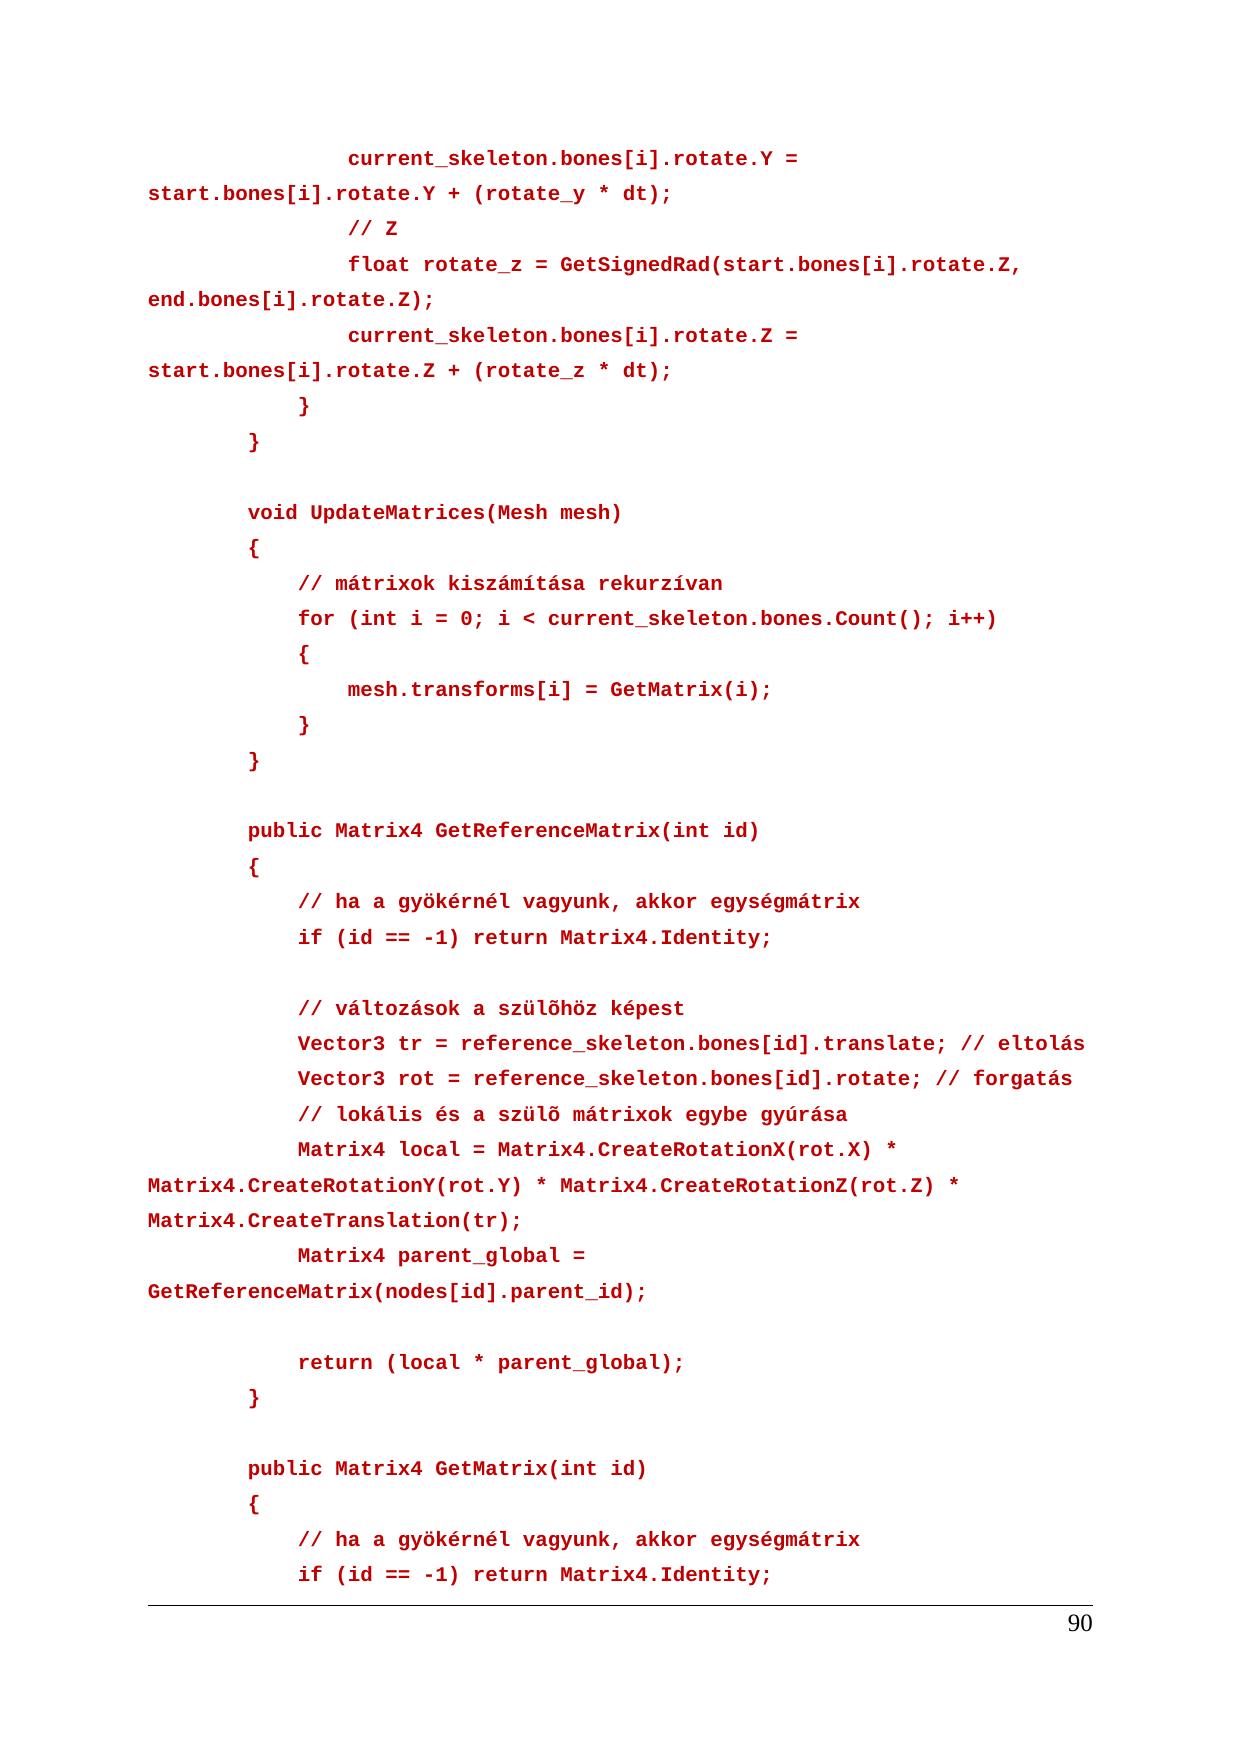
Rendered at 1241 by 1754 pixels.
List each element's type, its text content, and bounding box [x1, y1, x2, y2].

text // mátrixok kiszámítása rekurzívan [148, 573, 1093, 596]
text public Matrix4 GetReferenceMatrix(int id) [148, 821, 1093, 844]
text mesh.transforms[i] = GetMatrix(i); [148, 679, 1093, 702]
text if (id == -1) return Matrix4.Identity; [148, 1564, 1093, 1588]
text // ha a gyökérnél vagyunk, akkor egységmátrix [148, 891, 1093, 915]
text { [148, 643, 1093, 667]
text // változások a szülõhöz képest [148, 998, 1093, 1021]
text // ha a gyökérnél vagyunk, akkor egységmátrix [148, 1529, 1093, 1552]
text { [148, 537, 1093, 561]
text } [148, 431, 1093, 454]
text for (int i = 0; i < current_skeleton.bones.Count(); i++) [148, 608, 1093, 632]
text float rotate_z = GetSignedRad(start.bones[i].rotate.Z, end.bones[i].rotate.Z); [148, 254, 1093, 313]
text return (local * parent_global); [148, 1352, 1093, 1375]
text { [148, 856, 1093, 879]
text } [148, 714, 1093, 738]
text void UpdateMatrices(Mesh mesh) [148, 502, 1093, 525]
text // lokális és a szülõ mátrixok egybe gyúrása [148, 1104, 1093, 1127]
text // Z [148, 218, 1093, 242]
text Vector3 rot = reference_skeleton.bones[id].rotate; // forgatás [148, 1068, 1093, 1092]
text current_skeleton.bones[i].rotate.Y = start.bones[i].rotate.Y + (rotate_y * dt); [148, 148, 1093, 207]
text { [148, 1493, 1093, 1517]
text current_skeleton.bones[i].rotate.Z = start.bones[i].rotate.Z + (rotate_z * dt); [148, 325, 1093, 384]
text } [148, 1387, 1093, 1411]
text } [148, 396, 1093, 419]
text Matrix4 parent_global = GetReferenceMatrix(nodes[id].parent_id); [148, 1246, 1093, 1304]
text } [148, 750, 1093, 773]
text public Matrix4 GetMatrix(int id) [148, 1458, 1093, 1482]
text Vector3 tr = reference_skeleton.bones[id].translate; // eltolás [148, 1033, 1093, 1057]
text if (id == -1) return Matrix4.Identity; [148, 927, 1093, 950]
